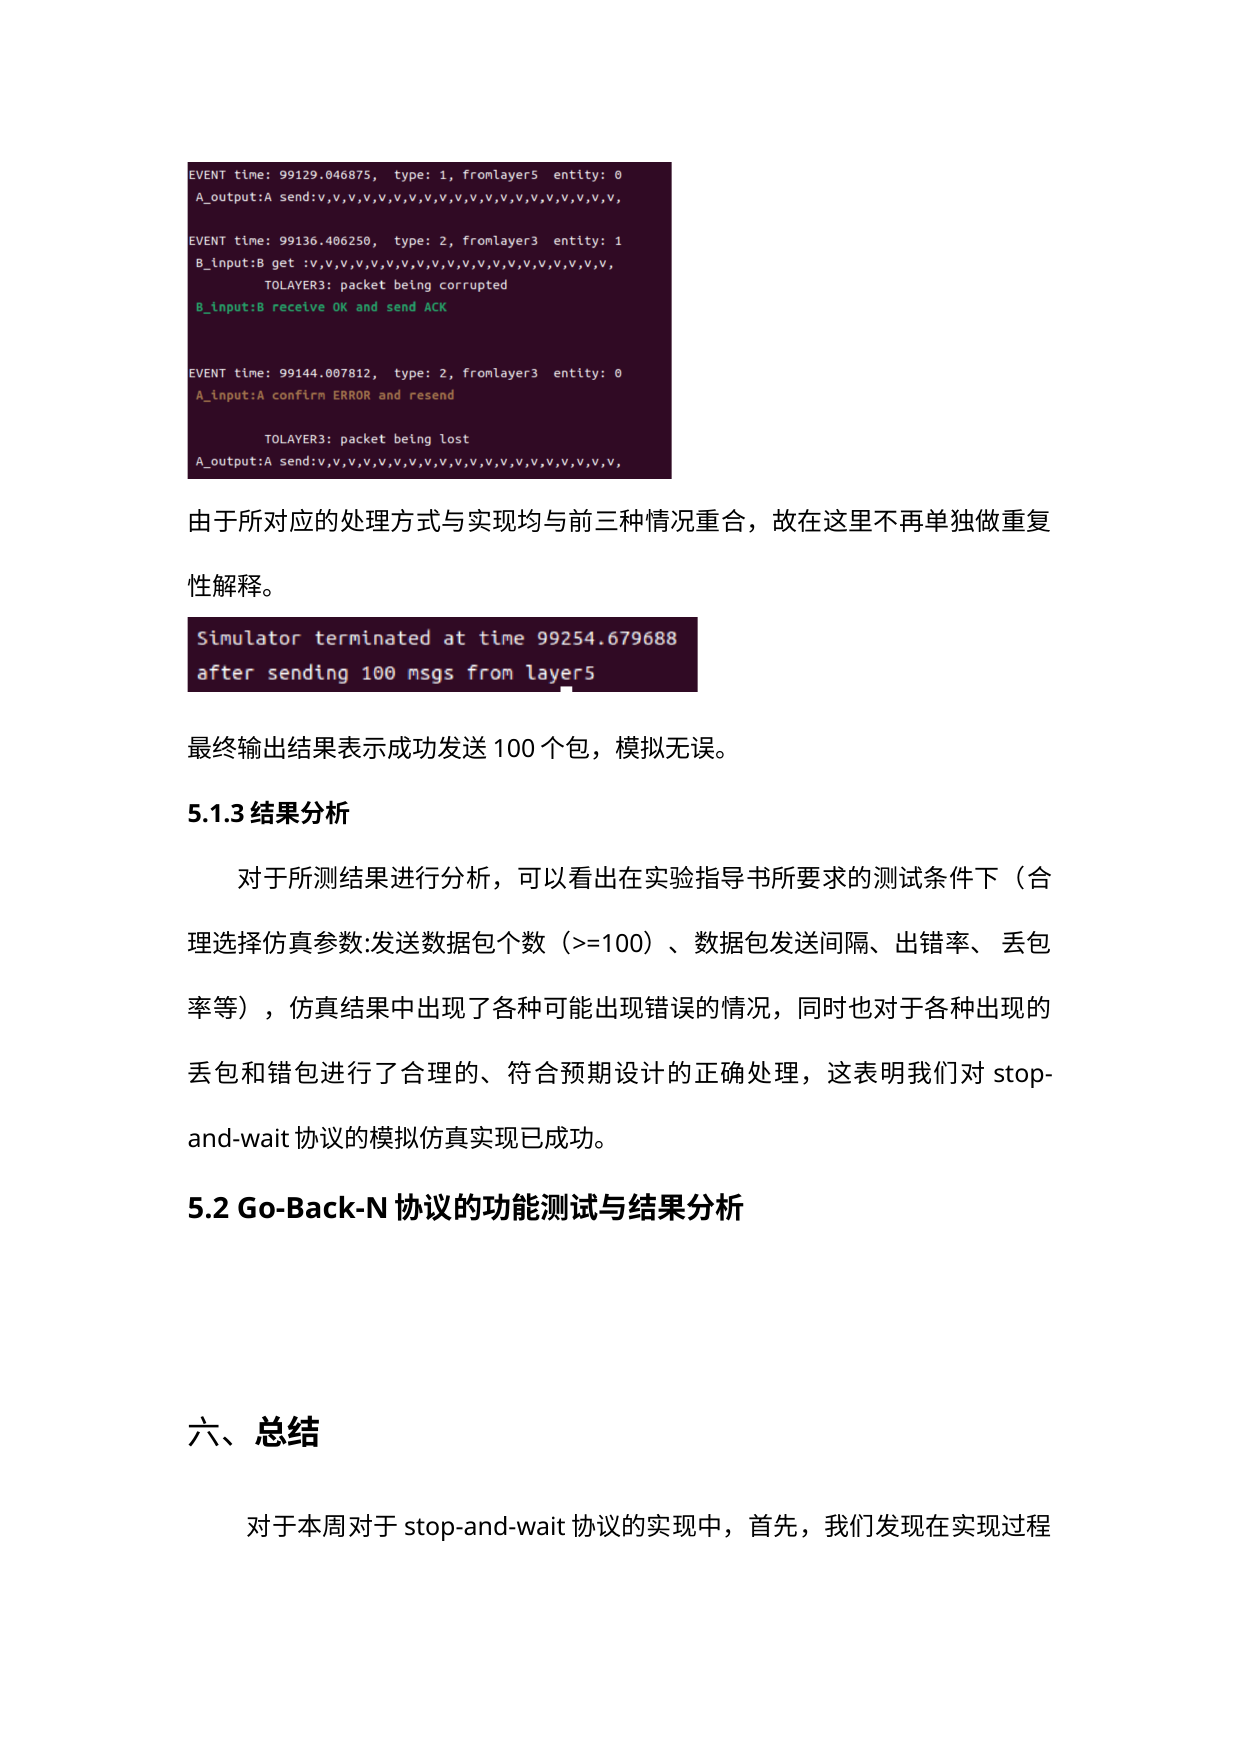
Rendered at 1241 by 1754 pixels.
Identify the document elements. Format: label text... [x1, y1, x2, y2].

text 5.1.3结果分析 [187, 779, 1053, 844]
text 对于所测结果进行分析，可以看出在实验指导书所要求的测试条件下（合理选择仿真参数:发送数据包个数（>=100）、数据包发送间隔、出错率、 丢包率等），仿真结果中出现了各种可能出现错误的情况，同时也对于各种出现的丢包和错包进行了合理的、符合预期设计的正确处理，这表明我们对stop-and-wait协议的模拟仿真实现已成功。 [187, 844, 1053, 1169]
subtitle 六、总结 [187, 1398, 1053, 1463]
picture [187, 617, 698, 692]
text 由于所对应的处理方式与实现均与前三种情况重合，故在这里不再单独做重复性解释。 [187, 487, 1053, 617]
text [187, 1492, 1053, 1557]
picture [187, 162, 672, 479]
text 最终输出结果表示成功发送100个包，模拟无误。 [187, 714, 1053, 779]
subtitle 5.2 Go-Back-N协议的功能测试与结果分析 [187, 1174, 1053, 1239]
